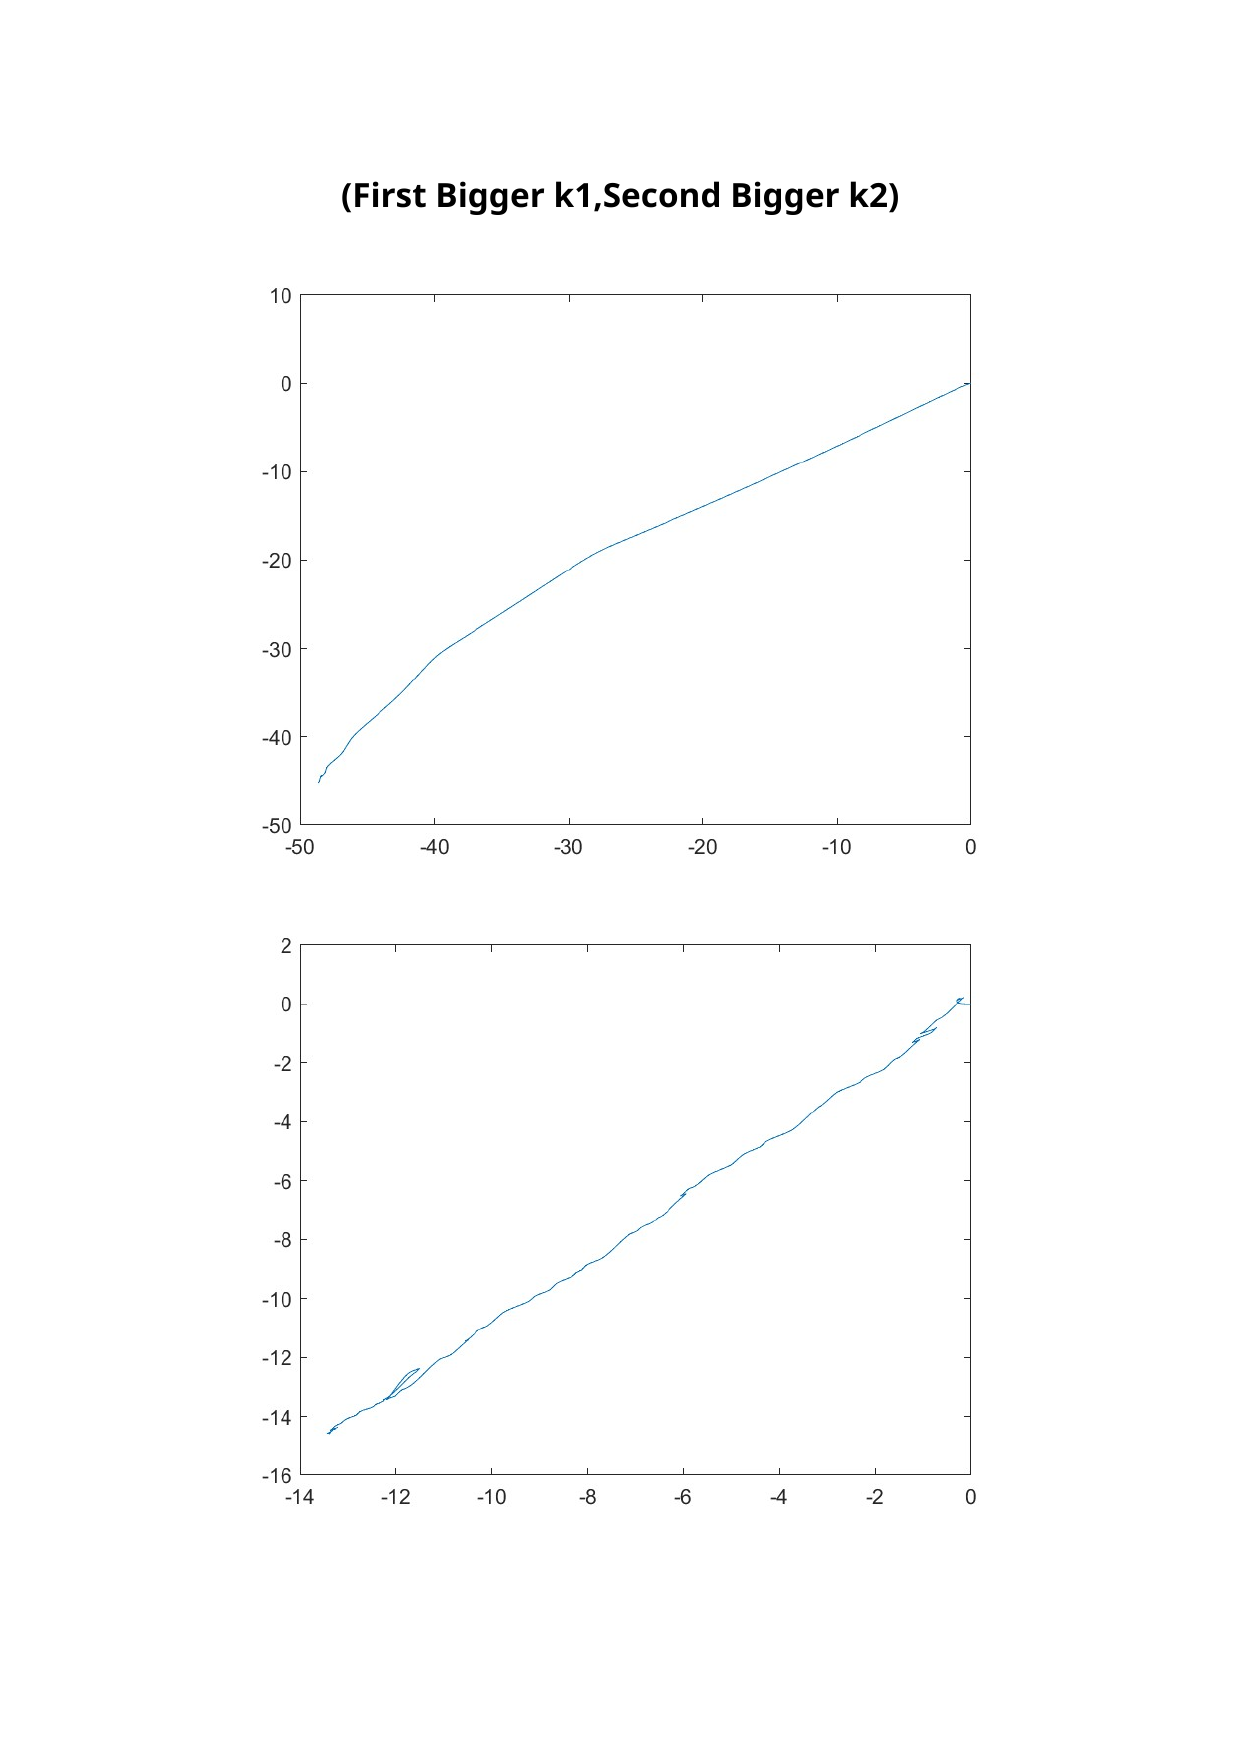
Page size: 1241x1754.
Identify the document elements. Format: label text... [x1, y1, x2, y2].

subtitle (First Bigger k1,Second Bigger k2) [187, 162, 1053, 227]
picture [187, 246, 1053, 1546]
